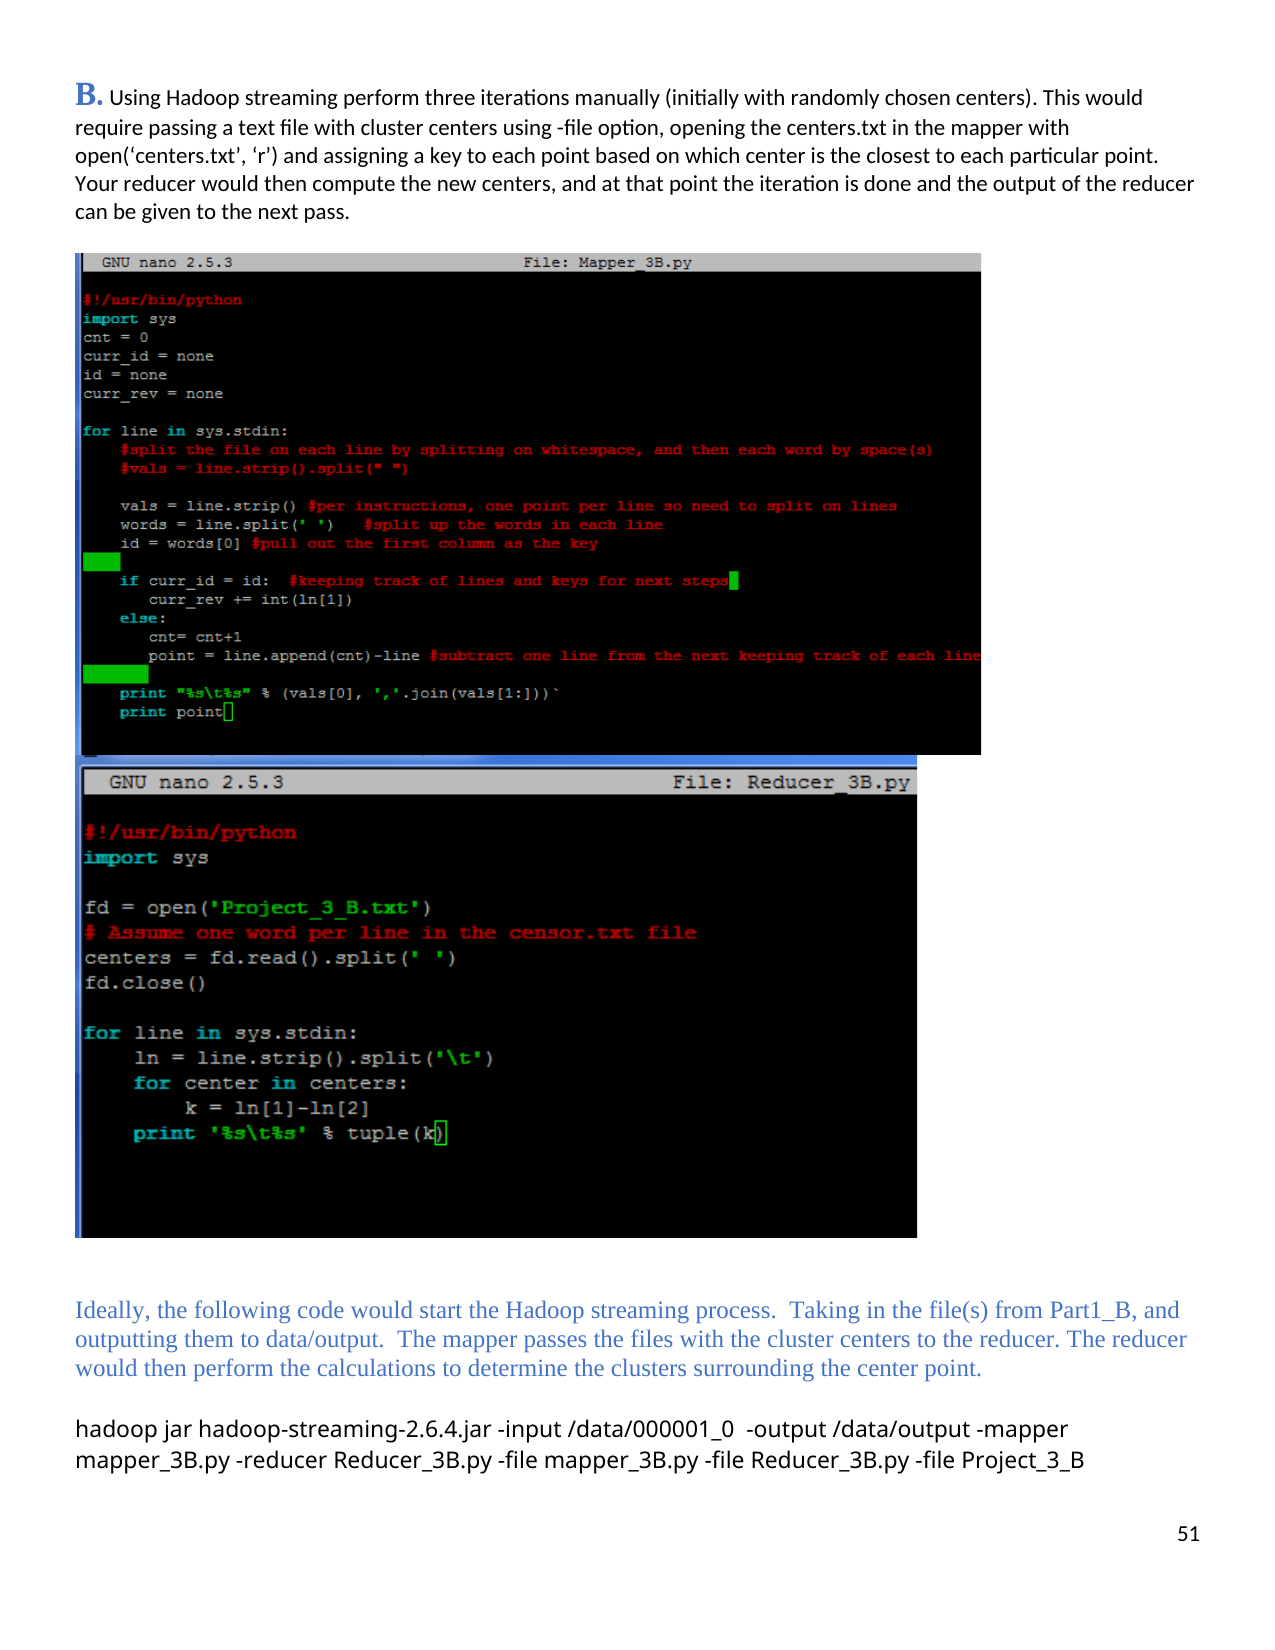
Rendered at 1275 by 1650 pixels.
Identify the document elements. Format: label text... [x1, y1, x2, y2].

text Ideally, the following code would start the Hadoop streaming process. Taking in the file(s) from Part1_B, and outputting them to data/output. The mapper passes the files with the cluster centers to the reducer. The reducer would then perform the calculations to determine the clusters surrounding the center point. [75, 1295, 1200, 1382]
picture [75, 253, 982, 1238]
text hadoop jar hadoop-streaming-2.6.4.jar -input /data/000001_0 -output /data/output -mapper mapper_3B.py -reducer Reducer_3B.py -file mapper_3B.py -file Reducer_3B.py -file Project_3_B [75, 1413, 1200, 1475]
text B. Using Hadoop streaming perform three iterations manually (initially with randomly chosen centers). This would require passing a text file with cluster centers using -file option, opening the centers.txt in the mapper with open(‘centers.txt’, ‘r’) and assigning a key to each point based on which center is the closest to each particular point. Your reducer would then compute the new centers, and at that point the iteration is done and the output of the reducer can be given to the next pass. [75, 75, 1200, 225]
